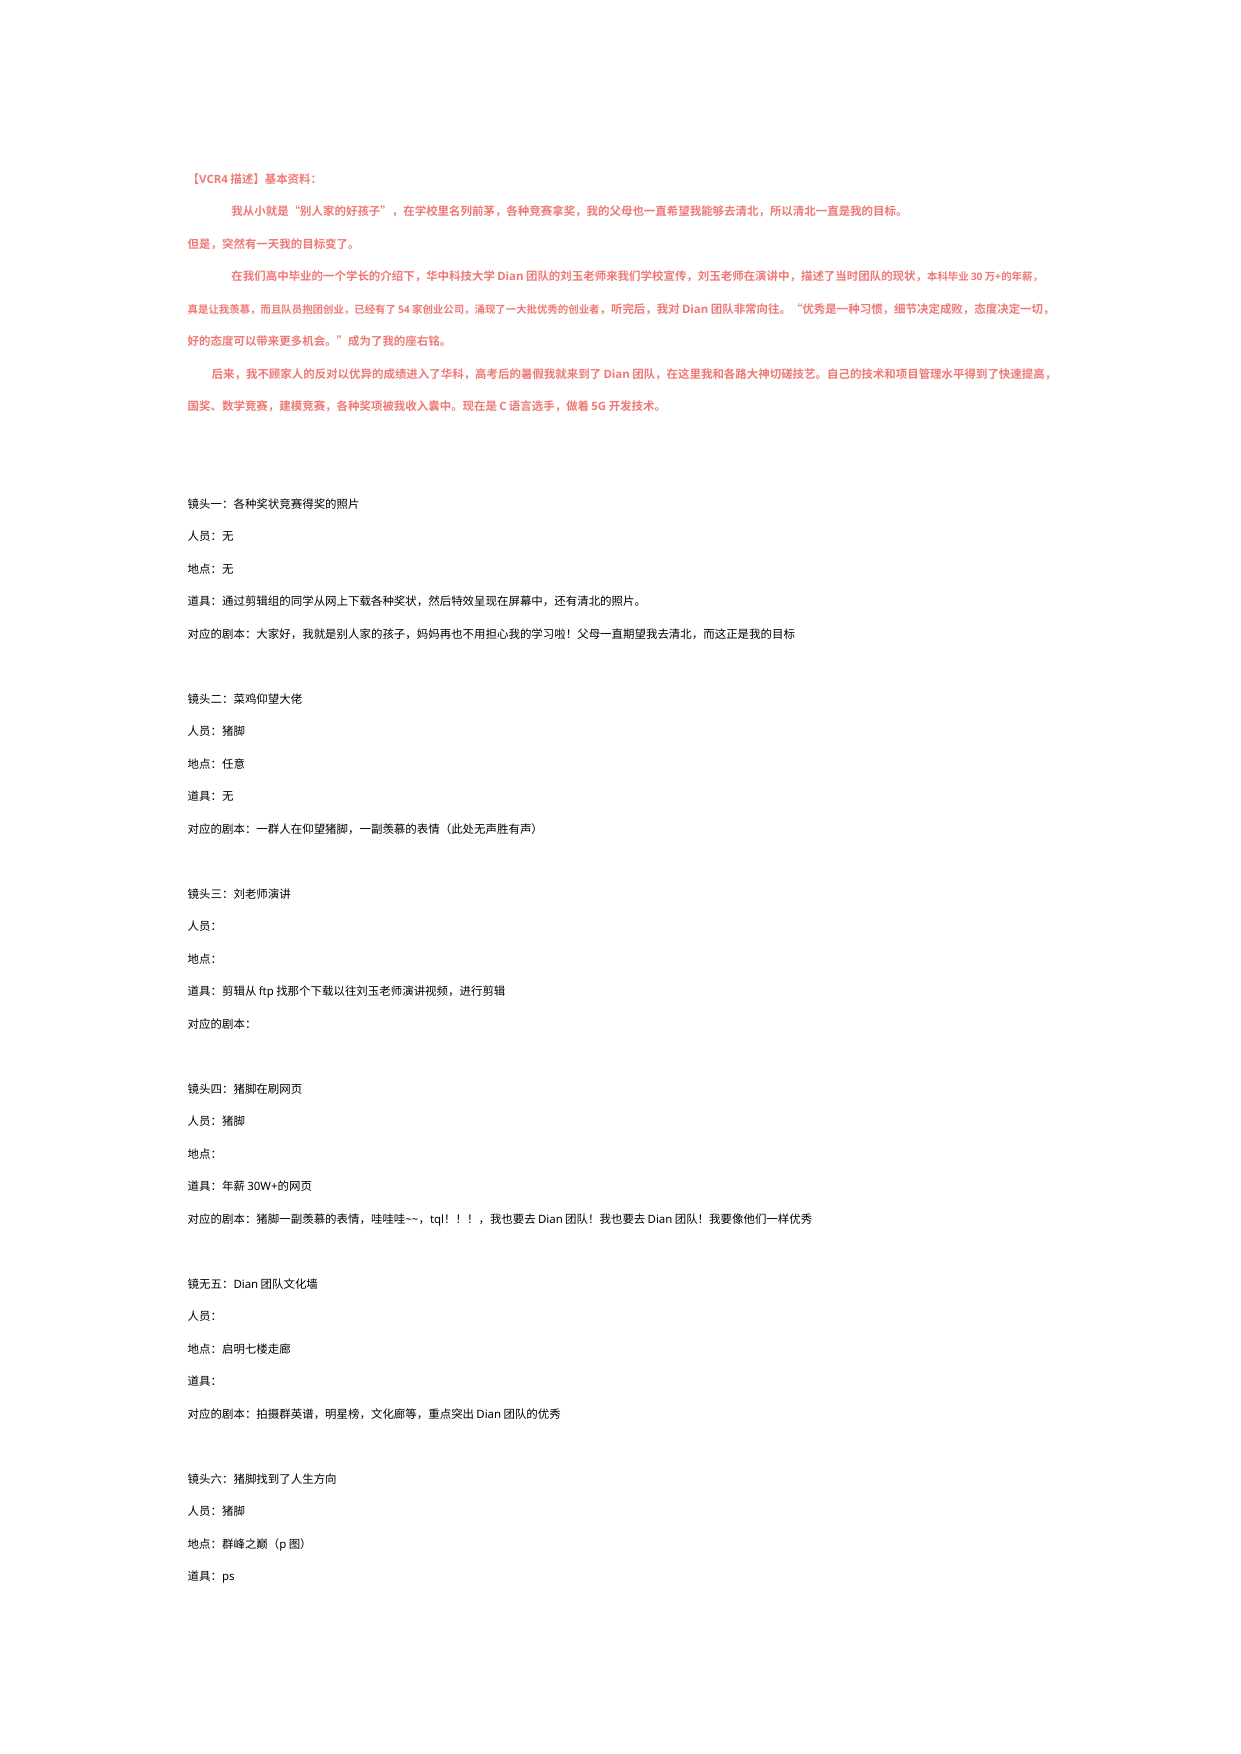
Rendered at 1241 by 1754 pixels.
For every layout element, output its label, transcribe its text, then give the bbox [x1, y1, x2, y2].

text 但是，突然有一天我的目标变了。 [187, 227, 1053, 259]
text 人员：无 [187, 519, 1053, 552]
text 【VCR4描述】基本资料： [187, 162, 1053, 194]
text 对应的剧本：大家好，我就是别人家的孩子，妈妈再也不用担心我的学习啦！父母一直期望我去清北，而这正是我的目标 [187, 617, 1053, 649]
text 对应的剧本：猪脚一副羡慕的表情，哇哇哇~~，tql！！！，我也要去Dian团队！我也要去Dian团队！我要像他们一样优秀 [187, 1202, 1053, 1234]
text 镜头六：猪脚找到了人生方向 [187, 1462, 1053, 1494]
text 地点：无 [187, 552, 1053, 584]
text 道具：无 [187, 779, 1053, 812]
text 对应的剧本：拍摄群英谱，明星榜，文化廊等，重点突出Dian团队的优秀 [187, 1397, 1053, 1429]
text 道具：ps [187, 1559, 1053, 1592]
text 人员：猪脚 [187, 1494, 1053, 1527]
text 地点：群峰之巅（p图） [187, 1527, 1053, 1559]
text 道具：通过剪辑组的同学从网上下载各种奖状，然后特效呈现在屏幕中，还有清北的照片。 [187, 584, 1053, 617]
text 人员： [187, 909, 1053, 942]
text 人员：猪脚 [187, 1104, 1053, 1137]
text 道具：剪辑从ftp找那个下载以往刘玉老师演讲视频，进行剪辑 [187, 974, 1053, 1007]
text 镜头二：菜鸡仰望大佬 [187, 682, 1053, 714]
text 道具： [187, 1364, 1053, 1397]
text 对应的剧本：一群人在仰望猪脚，一副羡慕的表情（此处无声胜有声） [187, 812, 1053, 844]
text 后来，我不顾家人的反对以优异的成绩进入了华科，高考后的暑假我就来到了Dian团队，在这里我和各路大神切磋技艺。自己的技术和项目管理水平得到了快速提高，国奖、数学竞赛，建模竞赛，各种奖项被我收入囊中。现在是C语言选手，做着5G开发技术。 [187, 357, 1053, 422]
text 镜头三：刘老师演讲 [187, 877, 1053, 909]
text 地点： [187, 1137, 1053, 1169]
text 我从小就是“别人家的好孩子”，在学校里名列前茅，各种竞赛拿奖，我的父母也一直希望我能够去清北，所以清北一直是我的目标。 [187, 194, 1053, 227]
text 人员： [187, 1299, 1053, 1332]
text 地点：启明七楼走廊 [187, 1332, 1053, 1364]
text 地点：任意 [187, 747, 1053, 779]
text 对应的剧本： [187, 1007, 1053, 1039]
text 镜无五：Dian团队文化墙 [187, 1267, 1053, 1299]
text 地点： [187, 942, 1053, 974]
text 镜头四：猪脚在刷网页 [187, 1072, 1053, 1104]
text 道具：年薪30W+的网页 [187, 1169, 1053, 1202]
text 人员：猪脚 [187, 714, 1053, 747]
text 镜头一：各种奖状竞赛得奖的照片 [187, 487, 1053, 519]
text 在我们高中毕业的一个学长的介绍下，华中科技大学Dian团队的刘玉老师来我们学校宣传，刘玉老师在演讲中，描述了当时团队的现状，本科毕业30万+的年薪，真是让我羡慕，而且队员抱团创业，已经有了54家创业公司，涌现了一大批优秀的创业者，听完后，我对Dian团队非常向往。“优秀是一种习惯，细节决定成败，态度决定一切，好的态度可以带来更多机会。”成为了我的座右铭。 [187, 259, 1053, 357]
